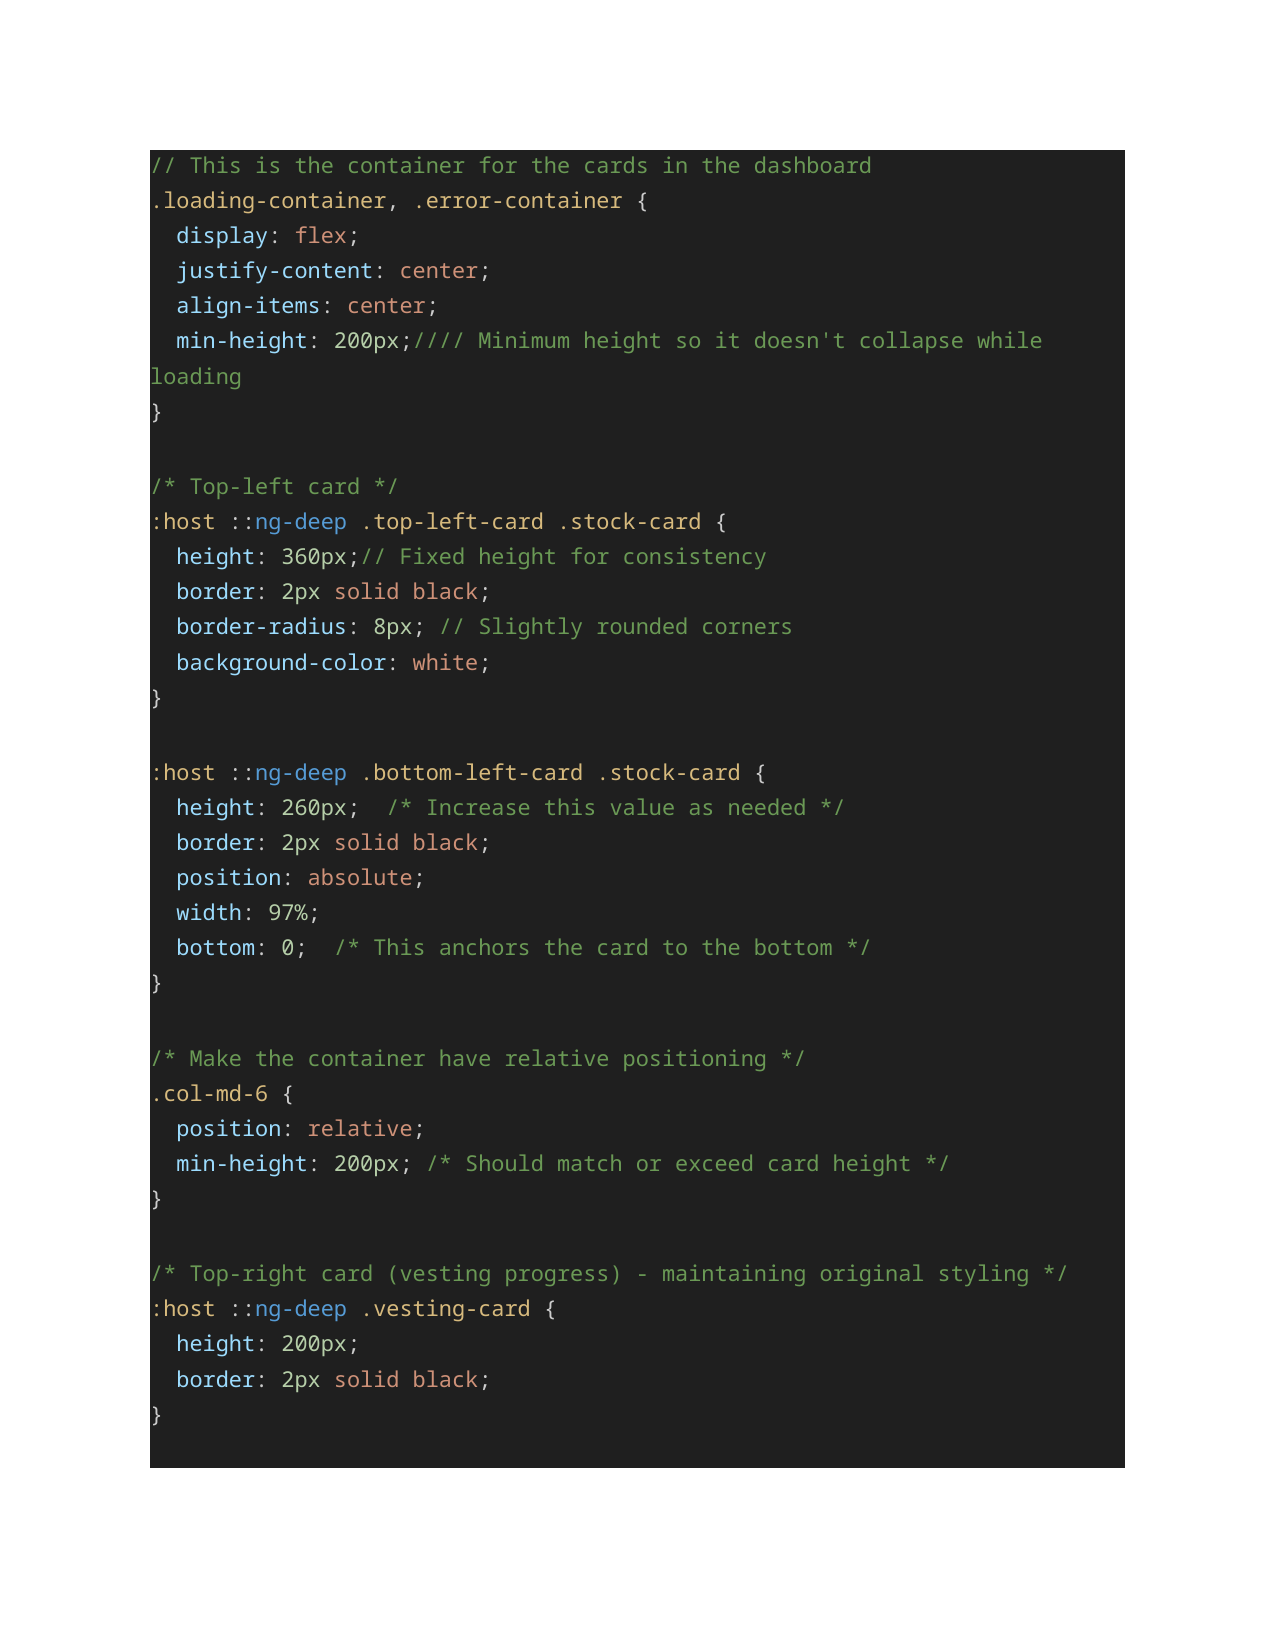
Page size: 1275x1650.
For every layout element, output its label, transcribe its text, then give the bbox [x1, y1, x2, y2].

text :host ::ng-deep .vesting-card { [150, 1293, 1125, 1323]
text height: 360px;// Fixed height for consistency [150, 541, 1125, 571]
text :host ::ng-deep .bottom-left-card .stock-card { [150, 757, 1125, 787]
text .col-md-6 { [150, 1078, 1125, 1107]
text .loading-container, .error-container { [150, 185, 1125, 215]
text display: flex; [150, 220, 1125, 250]
text } [150, 396, 1125, 426]
text position: relative; [150, 1113, 1125, 1143]
text // This is the container for the cards in the dashboard [150, 150, 1125, 180]
text bottom: 0; /* This anchors the card to the bottom */ [150, 932, 1125, 962]
text justify-content: center; [150, 255, 1125, 285]
text } [150, 1183, 1125, 1213]
text :host ::ng-deep .top-left-card .stock-card { [150, 506, 1125, 536]
text } [150, 682, 1125, 711]
text border: 2px solid black; [150, 1363, 1125, 1393]
text } [150, 967, 1125, 997]
text /* Top-left card */ [150, 471, 1125, 501]
text min-height: 200px; /* Should match or exceed card height */ [150, 1148, 1125, 1178]
text background-color: white; [150, 646, 1125, 676]
text width: 97%; [150, 897, 1125, 927]
text border-radius: 8px; // Slightly rounded corners [150, 611, 1125, 641]
text min-height: 200px;//// Minimum height so it doesn't collapse while loading [150, 326, 1125, 390]
text /* Top-right card (vesting progress) - maintaining original styling */ [150, 1258, 1125, 1288]
text align-items: center; [150, 290, 1125, 320]
text height: 260px; /* Increase this value as needed */ [150, 792, 1125, 822]
text } [150, 1399, 1125, 1428]
text /* Make the container have relative positioning */ [150, 1043, 1125, 1072]
text border: 2px solid black; [150, 576, 1125, 606]
text border: 2px solid black; [150, 827, 1125, 857]
text position: absolute; [150, 862, 1125, 892]
text height: 200px; [150, 1328, 1125, 1358]
